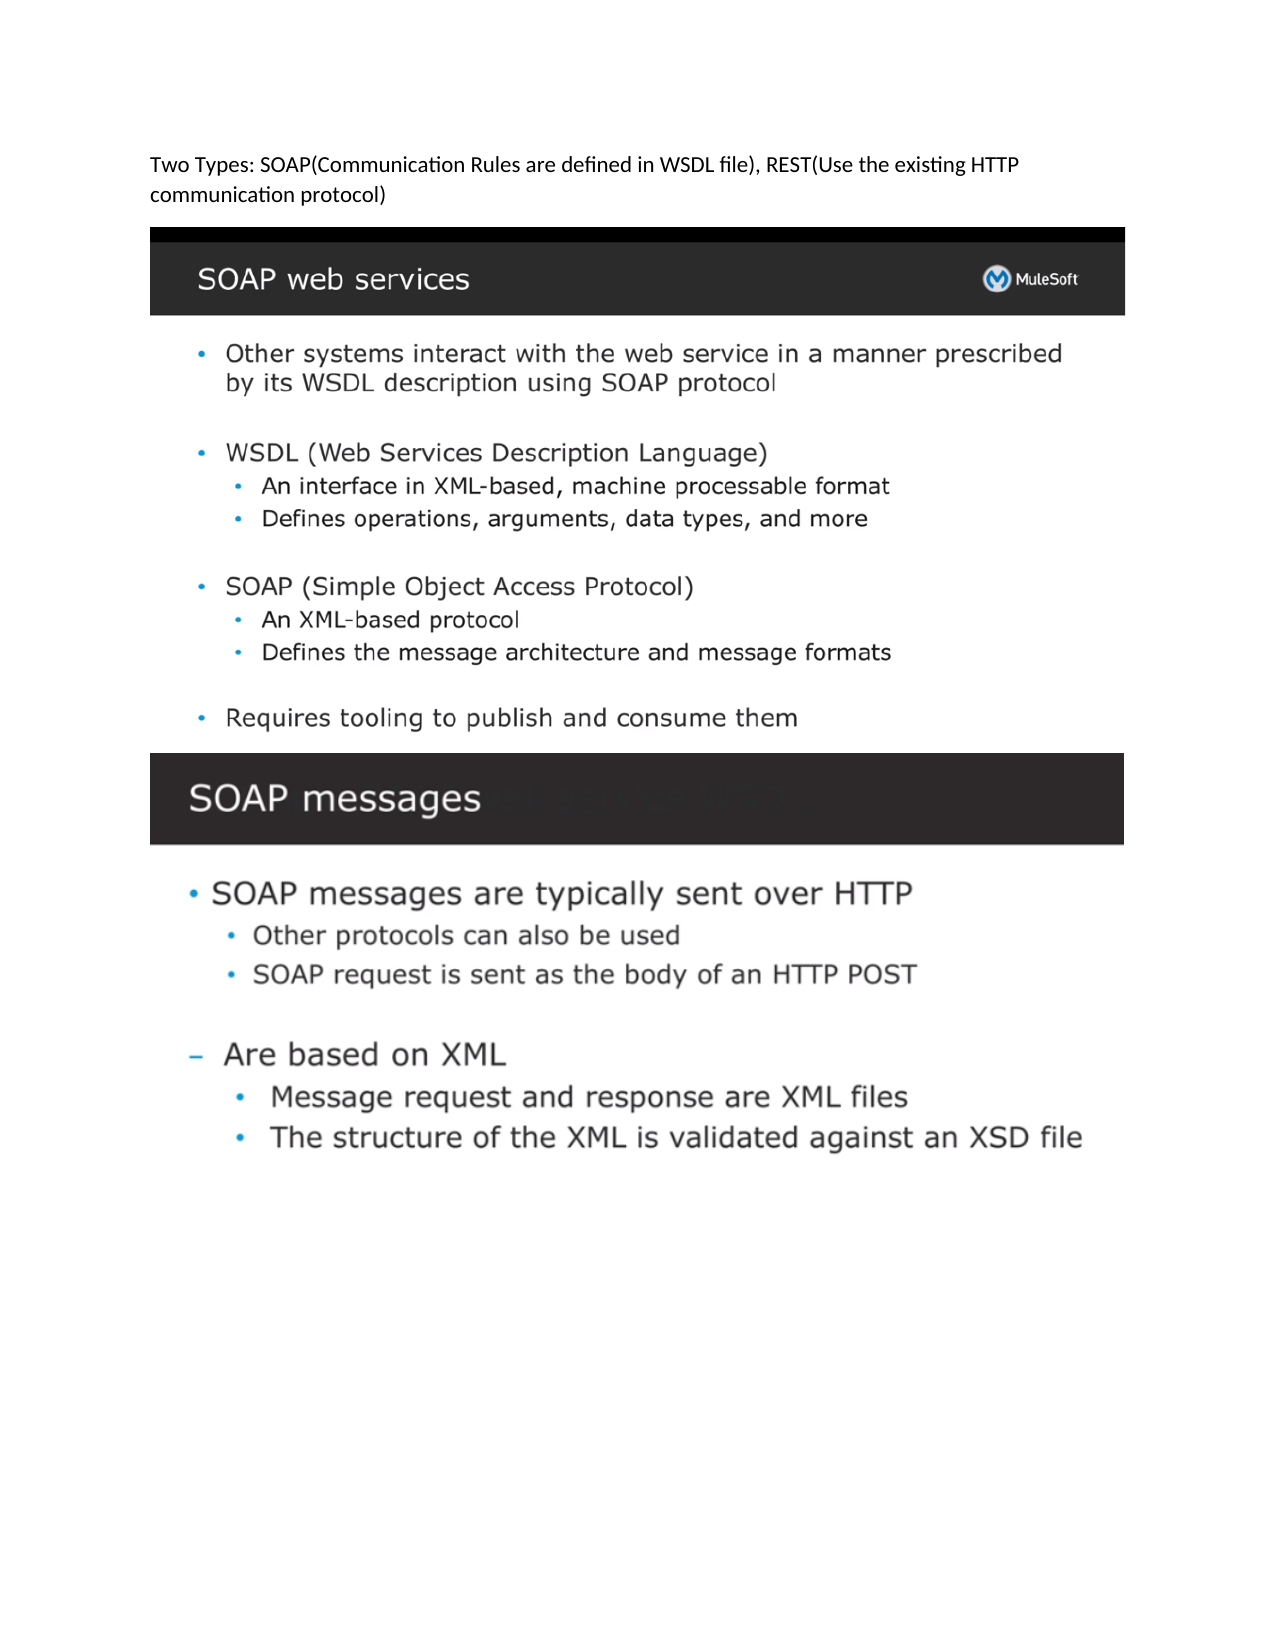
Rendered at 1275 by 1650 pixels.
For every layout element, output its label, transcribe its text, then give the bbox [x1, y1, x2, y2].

picture [150, 753, 1124, 1188]
picture [150, 227, 1125, 735]
text Two Types: SOAP(Communication Rules are defined in WSDL file), REST(Use the existing HTTP communication protocol) [150, 150, 1125, 208]
